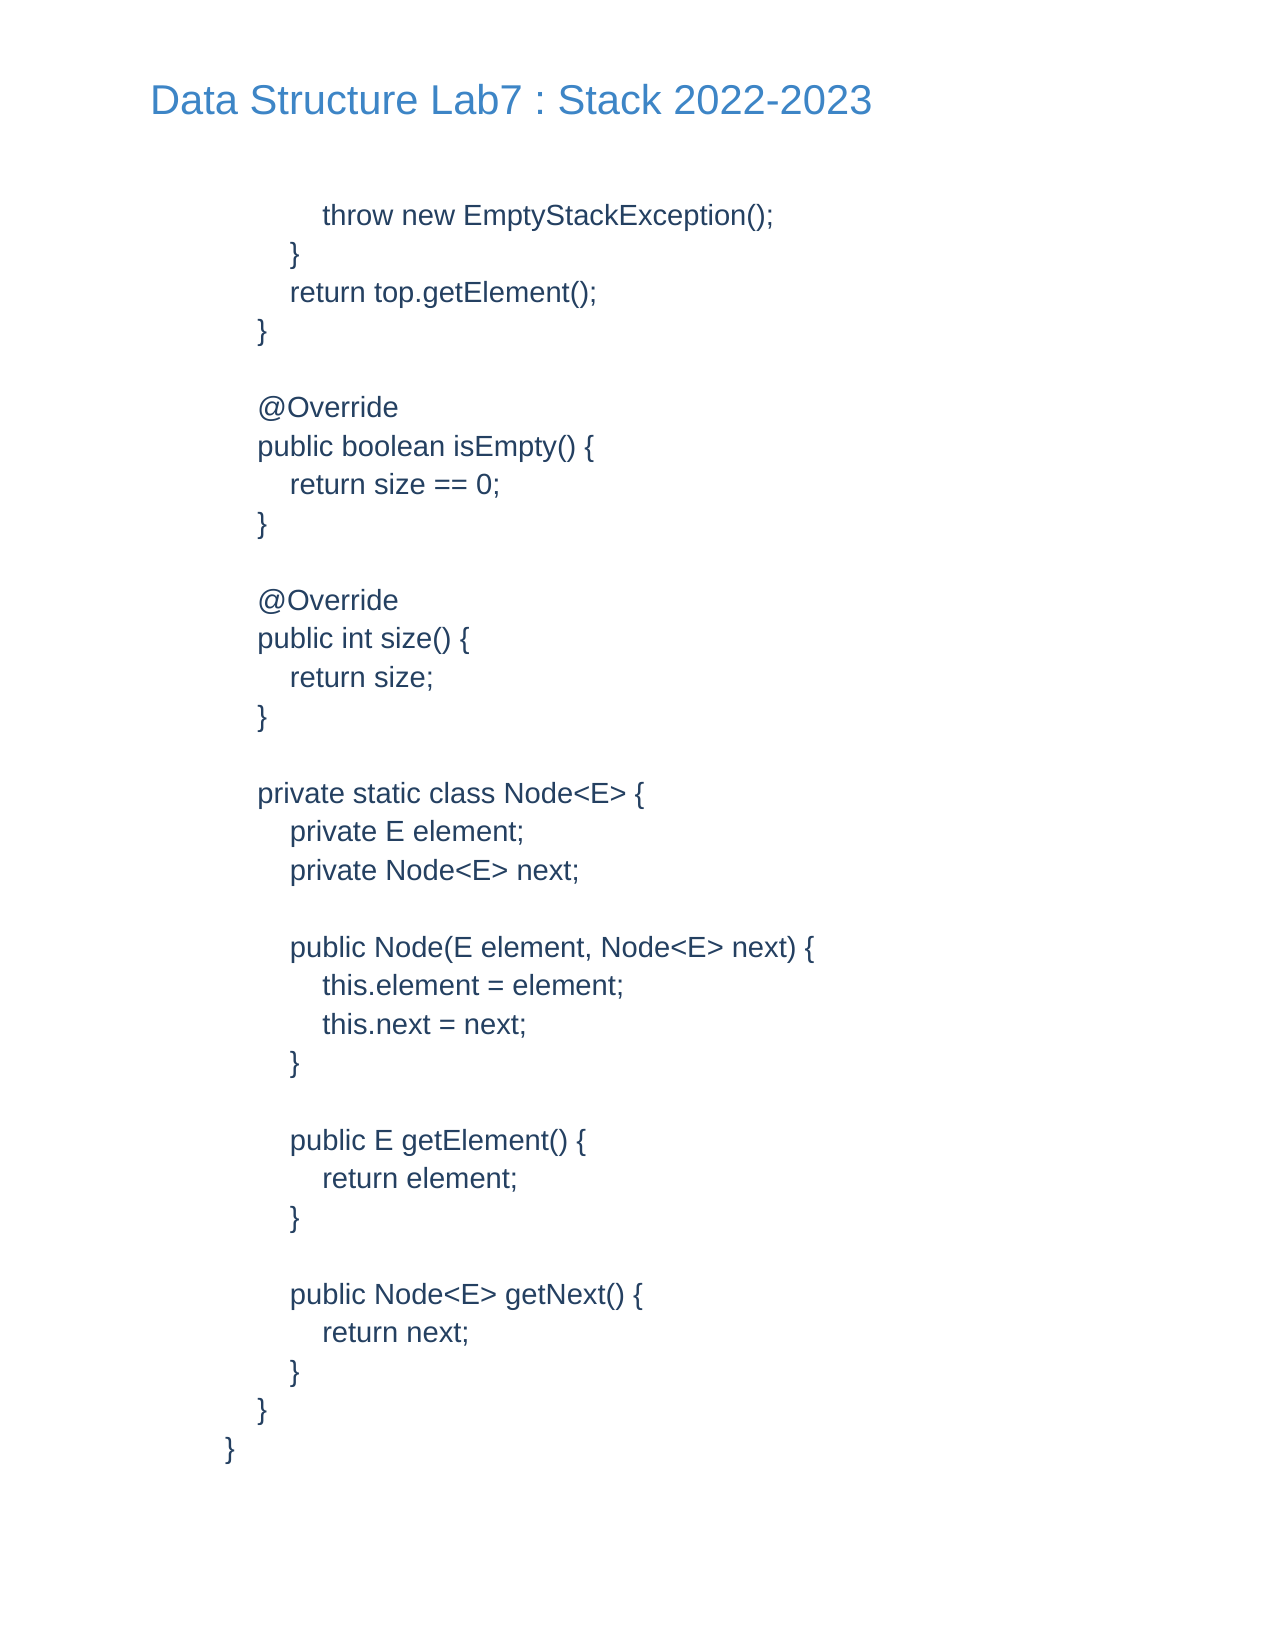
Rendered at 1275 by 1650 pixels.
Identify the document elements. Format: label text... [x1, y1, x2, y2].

text private Node<E> next; [225, 853, 1125, 886]
text } [225, 1046, 1125, 1079]
text throw new EmptyStackException(); [225, 198, 1125, 231]
text @Override [225, 390, 1125, 424]
text return size; [225, 660, 1125, 694]
text this.element = element; [225, 968, 1125, 1002]
text @Override [225, 583, 1125, 617]
text public Node<E> getNext() { [225, 1277, 1125, 1310]
text } [225, 1200, 1125, 1233]
text return size == 0; [225, 467, 1125, 501]
text } [225, 236, 1125, 270]
text public Node(E element, Node<E> next) { [225, 930, 1125, 963]
text private static class Node<E> { [225, 776, 1125, 809]
text return next; [225, 1315, 1125, 1349]
text } [225, 1392, 1125, 1426]
text } [225, 1354, 1125, 1387]
text this.next = next; [225, 1007, 1125, 1041]
text } [225, 313, 1125, 347]
text } [225, 506, 1125, 539]
text private E element; [225, 814, 1125, 848]
text } [225, 1431, 1125, 1464]
text return element; [225, 1161, 1125, 1195]
text public E getElement() { [225, 1123, 1125, 1156]
text } [225, 699, 1125, 732]
text return top.getElement(); [225, 275, 1125, 308]
text public int size() { [225, 622, 1125, 655]
text public boolean isEmpty() { [225, 429, 1125, 462]
